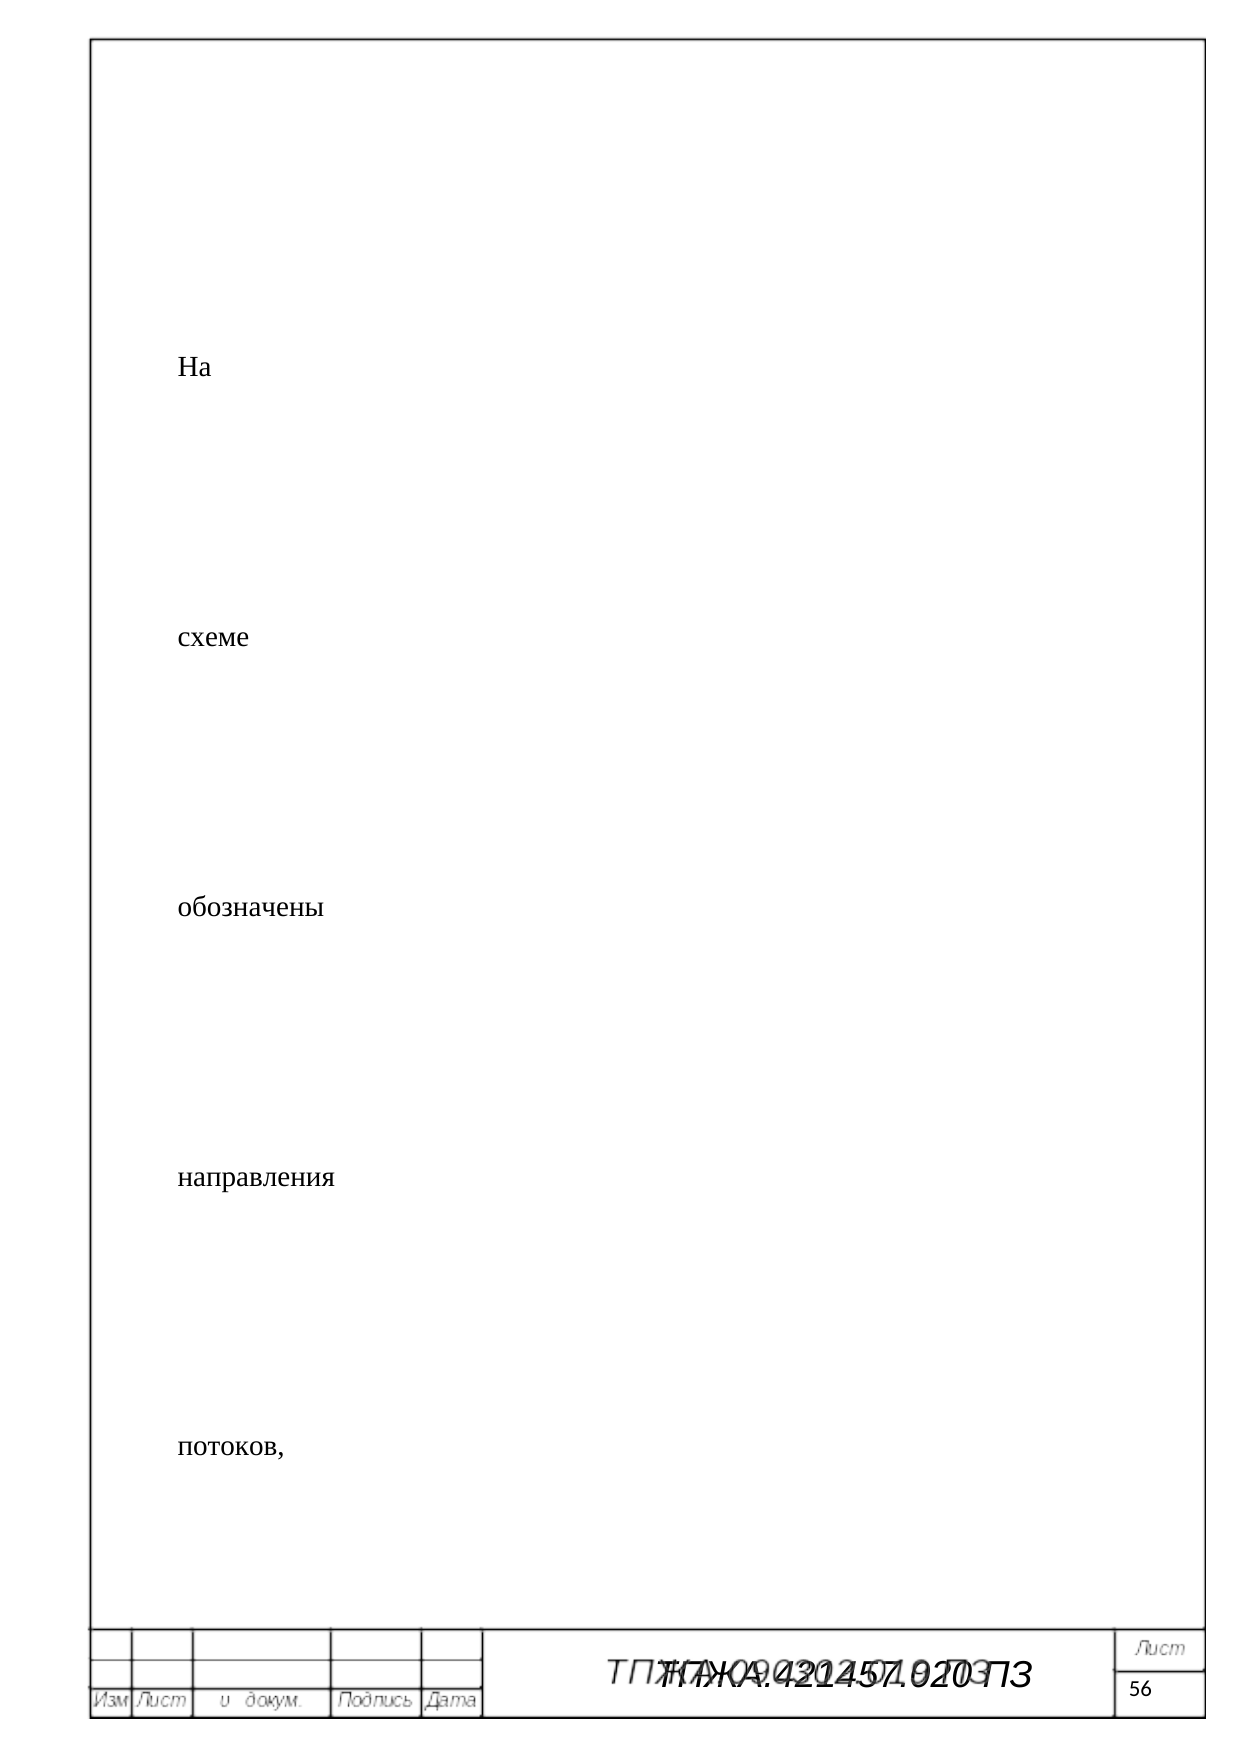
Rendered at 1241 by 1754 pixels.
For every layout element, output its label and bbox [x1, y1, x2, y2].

text [177, 118, 1152, 1616]
